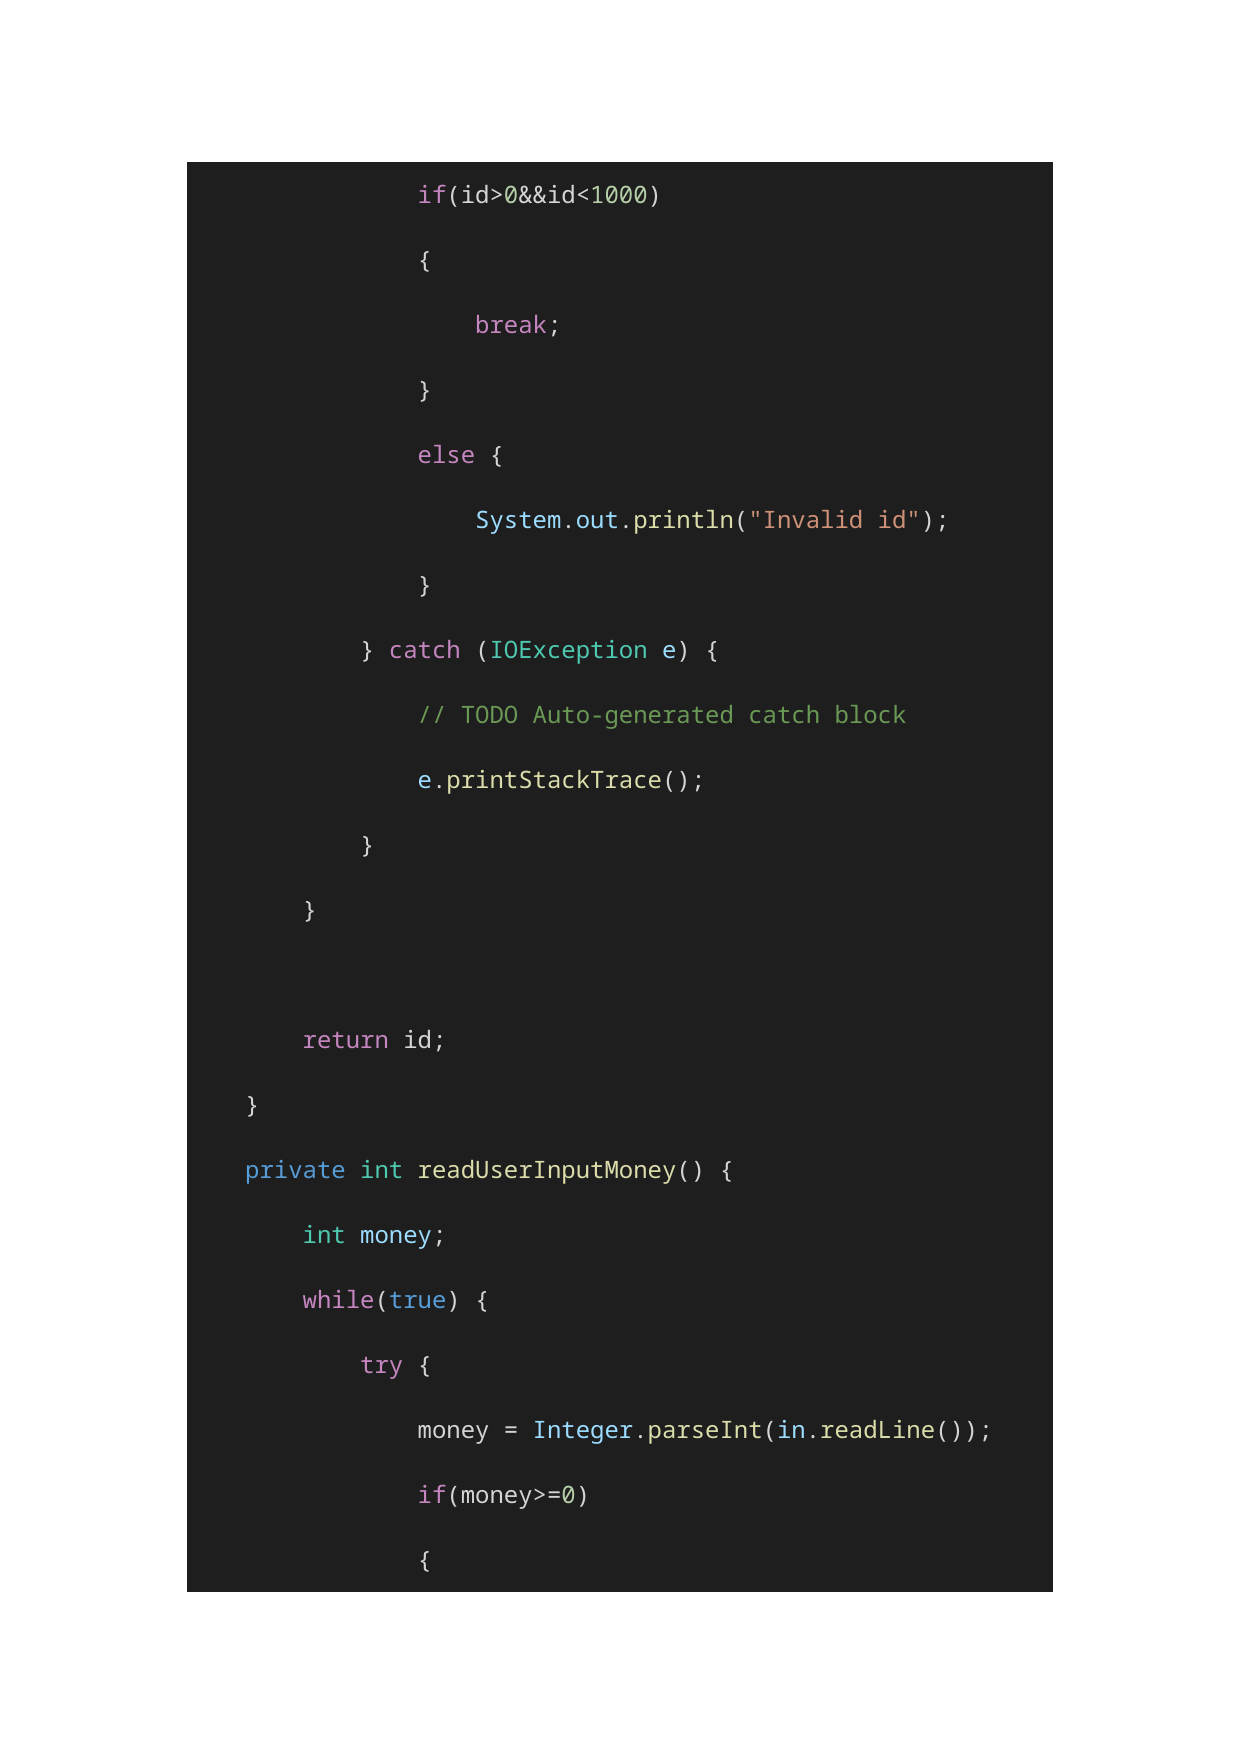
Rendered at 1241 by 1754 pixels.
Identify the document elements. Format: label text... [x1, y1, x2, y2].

text } [187, 812, 1053, 877]
text { [187, 227, 1053, 292]
text int money; [187, 1202, 1053, 1267]
text try { [187, 1332, 1053, 1397]
text if(money>=0) [187, 1462, 1053, 1527]
text private int readUserInputMoney() { [187, 1137, 1053, 1202]
text } [187, 357, 1053, 422]
text return id; [187, 1007, 1053, 1072]
text while(true) { [187, 1267, 1053, 1332]
text System.out.println("Invalid id"); [187, 487, 1053, 552]
text e.printStackTrace(); [187, 747, 1053, 812]
text } [187, 1072, 1053, 1137]
text else { [187, 422, 1053, 487]
text } [187, 877, 1053, 942]
text { [187, 1527, 1053, 1592]
text break; [187, 292, 1053, 357]
text money = Integer.parseInt(in.readLine()); [187, 1397, 1053, 1462]
text } [187, 552, 1053, 617]
text if(id>0&&id<1000) [187, 162, 1053, 227]
text } catch (IOException e) { [187, 617, 1053, 682]
text // TODO Auto-generated catch block [187, 682, 1053, 747]
